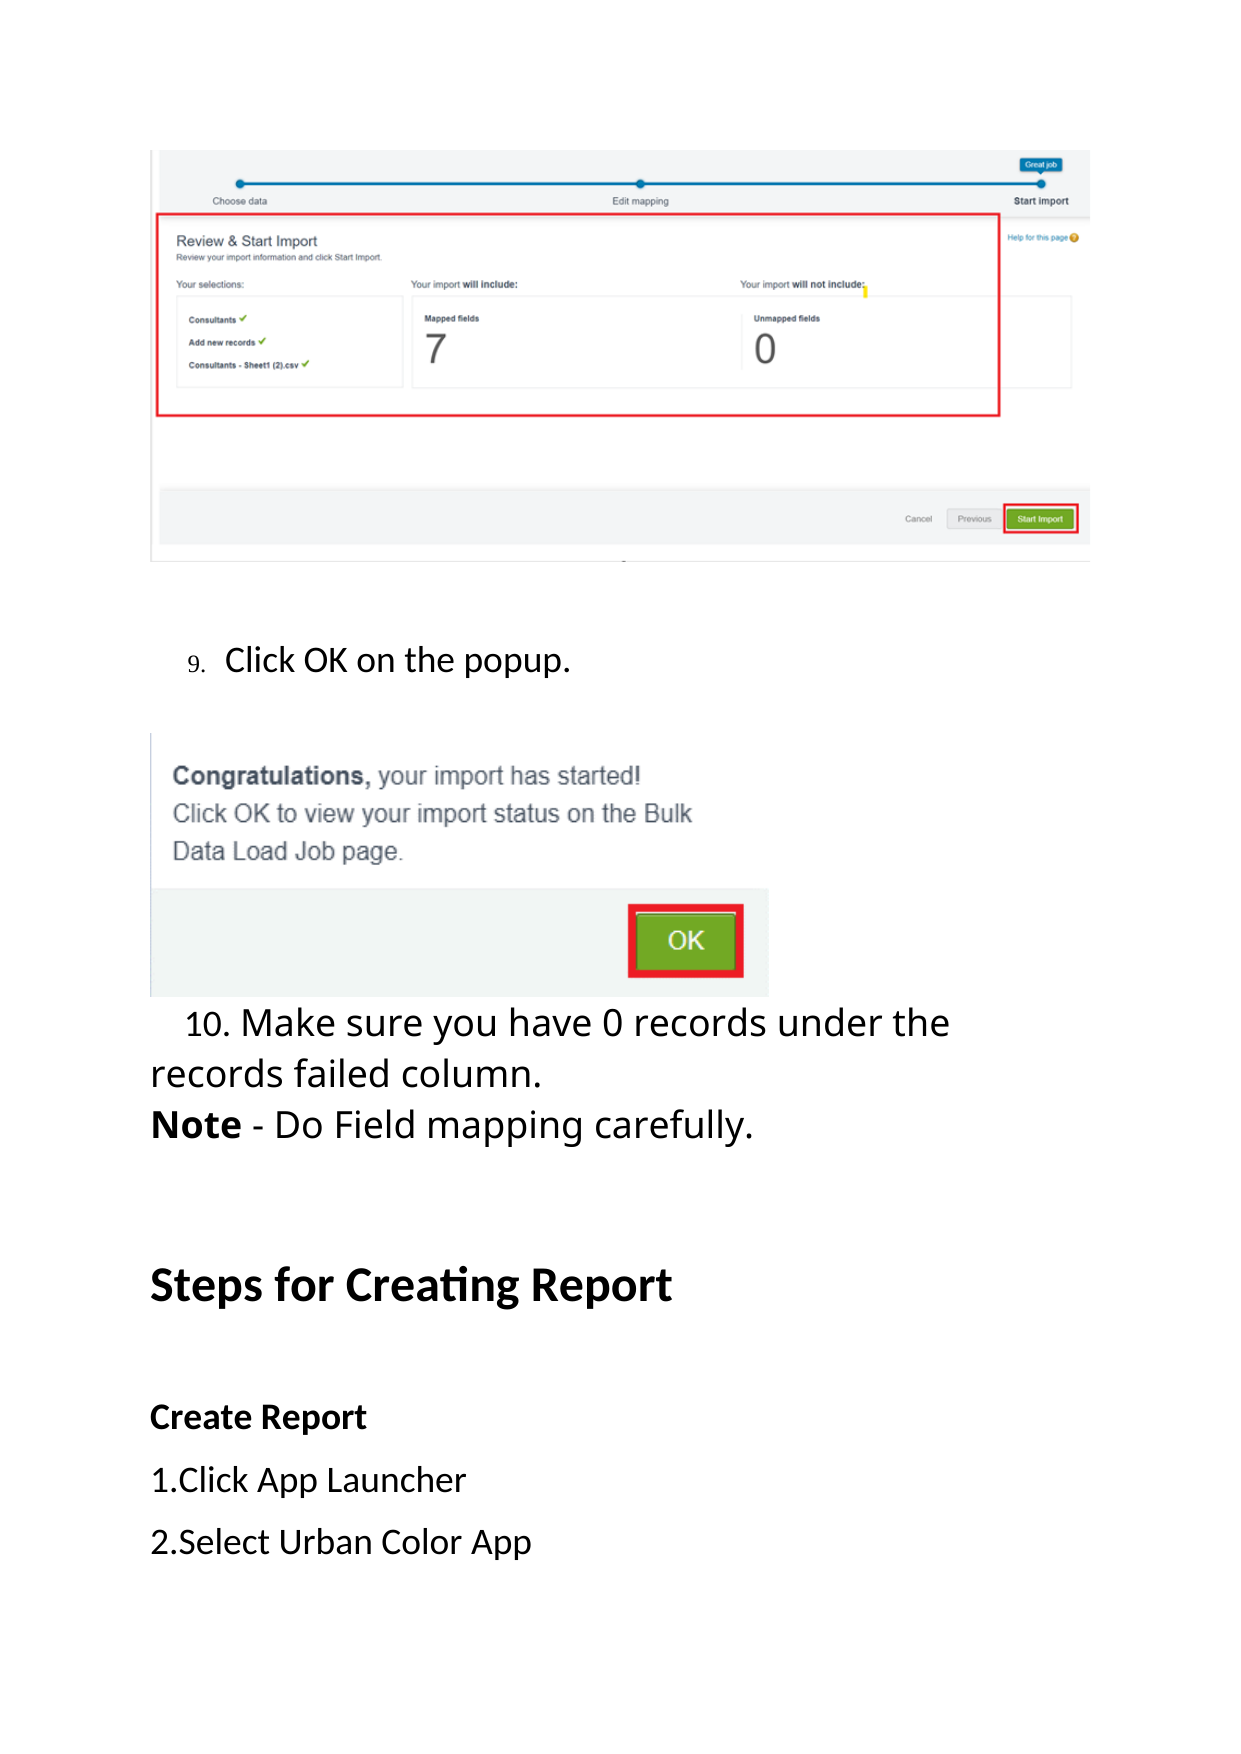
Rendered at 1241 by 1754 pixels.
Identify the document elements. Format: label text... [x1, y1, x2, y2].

picture [150, 150, 1091, 562]
list Click OK on the popup. [187, 636, 1090, 682]
text 1.Click App Launcher [150, 1456, 1090, 1501]
text Create Report [150, 1393, 1090, 1439]
text Steps for Creating Report [150, 1253, 1090, 1314]
text 10. Make sure you have 0 records under the records failed column. Note - Do Field mapping carefully. [150, 996, 1090, 1149]
picture [150, 733, 769, 997]
text 2.Select Urban Color App [150, 1518, 1090, 1564]
